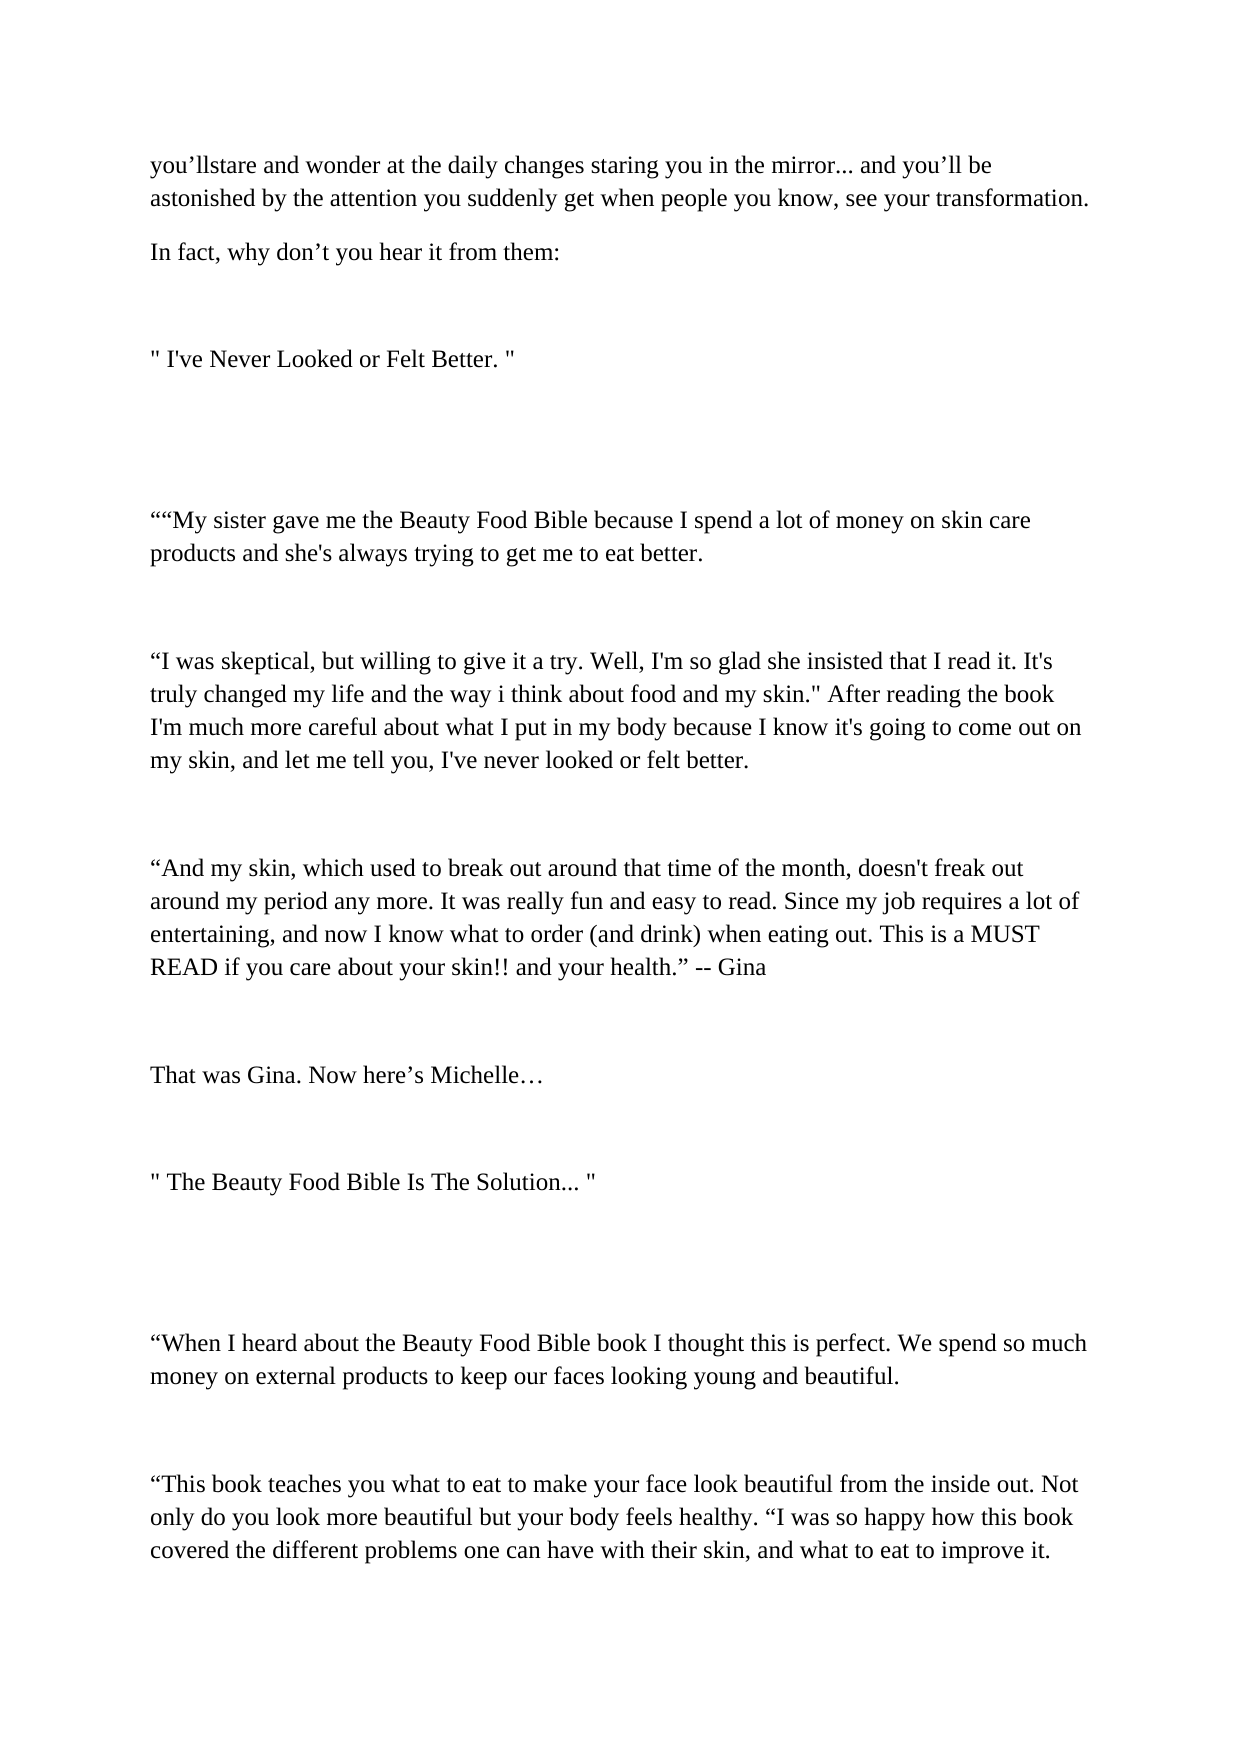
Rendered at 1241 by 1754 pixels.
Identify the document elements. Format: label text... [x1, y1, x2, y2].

text “When I heard about the Beauty Food Bible book I thought this is perfect. We spend so much money on external products to keep our faces looking young and beautiful. [150, 1328, 1090, 1390]
text In fact, why don’t you hear it from them: [150, 237, 1090, 266]
text That was Gina. Now here’s Michelle… [150, 1060, 1090, 1088]
text “And my skin, which used to break out around that time of the month, doesn't freak out around my period any more. It was really fun and easy to read. Since my job requires a lot of entertaining, and now I know what to order (and drink) when eating out. This is a MUST READ if you care about your skin!! and your health.” -- Gina [150, 853, 1090, 981]
text ““My sister gave me the Beauty Food Bible because I spend a lot of money on skin care products and she's always trying to get me to eat better. [150, 505, 1090, 567]
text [150, 150, 1090, 212]
text “This book teaches you what to eat to make your face look beautiful from the inside out. Not only do you look more beautiful but your body feels healthy. “I was so happy how this book covered the different problems one can have with their skin, and what to eat to improve it. [150, 1469, 1090, 1564]
text " I've Never Looked or Felt Better. " [150, 344, 1090, 373]
text " The Beauty Food Bible Is The Solution... " [150, 1167, 1090, 1196]
text “I was skeptical, but willing to give it a try. Well, I'm so glad she insisted that I read it. It's truly changed my life and the way i think about food and my skin." After reading the book I'm much more careful about what I put in my body because I know it's going to come out on my skin, and let me tell you, I've never looked or felt better. [150, 646, 1090, 774]
